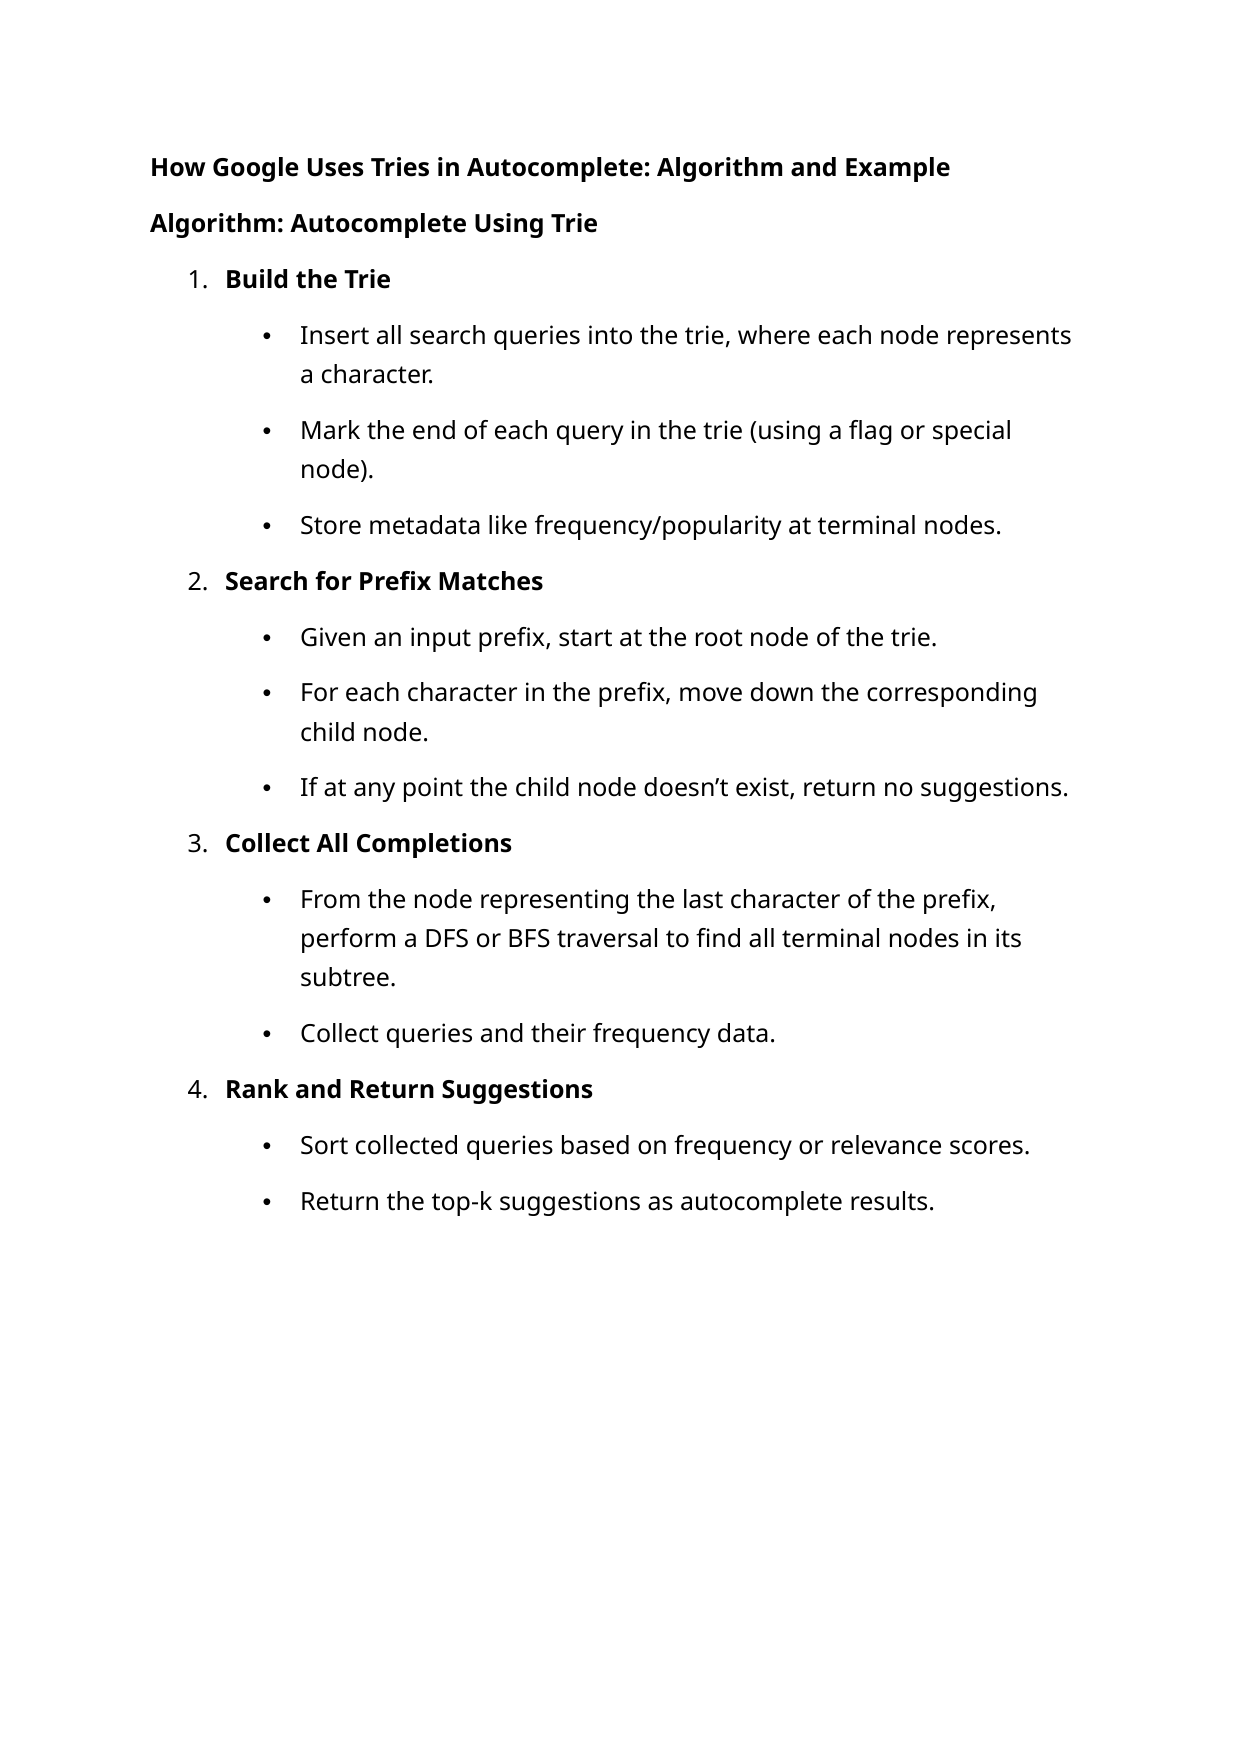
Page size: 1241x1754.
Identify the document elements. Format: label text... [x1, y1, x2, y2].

list Sort collected queries based on frequency or relevance scores. [262, 1127, 1090, 1162]
list Store metadata like frequency/popularity at terminal nodes. [262, 507, 1090, 542]
list From the node representing the last character of the prefix, perform a DFS or BFS traversal to find all terminal nodes in its subtree. [262, 882, 1090, 994]
list Build the Trie [187, 262, 1090, 296]
list If at any point the child node doesn’t exist, return no suggestions. [262, 770, 1090, 804]
list For each character in the prefix, move down the corresponding child node. [262, 675, 1090, 748]
list Rank and Return Suggestions [187, 1072, 1090, 1106]
text Algorithm: Autocomplete Using Trie [150, 206, 1090, 240]
list Collect queries and their frequency data. [262, 1016, 1090, 1050]
list Insert all search queries into the trie, where each node represents a character. [262, 317, 1090, 391]
list Search for Prefix Matches [187, 563, 1090, 597]
list Collect All Completions [187, 826, 1090, 860]
list Return the top-k suggestions as autocomplete results. [262, 1183, 1090, 1217]
list Given an input prefix, start at the root node of the trie. [262, 619, 1090, 653]
text How Google Uses Tries in Autocomplete: Algorithm and Example [150, 150, 1090, 184]
list Mark the end of each query in the trie (using a flag or special node). [262, 412, 1090, 486]
